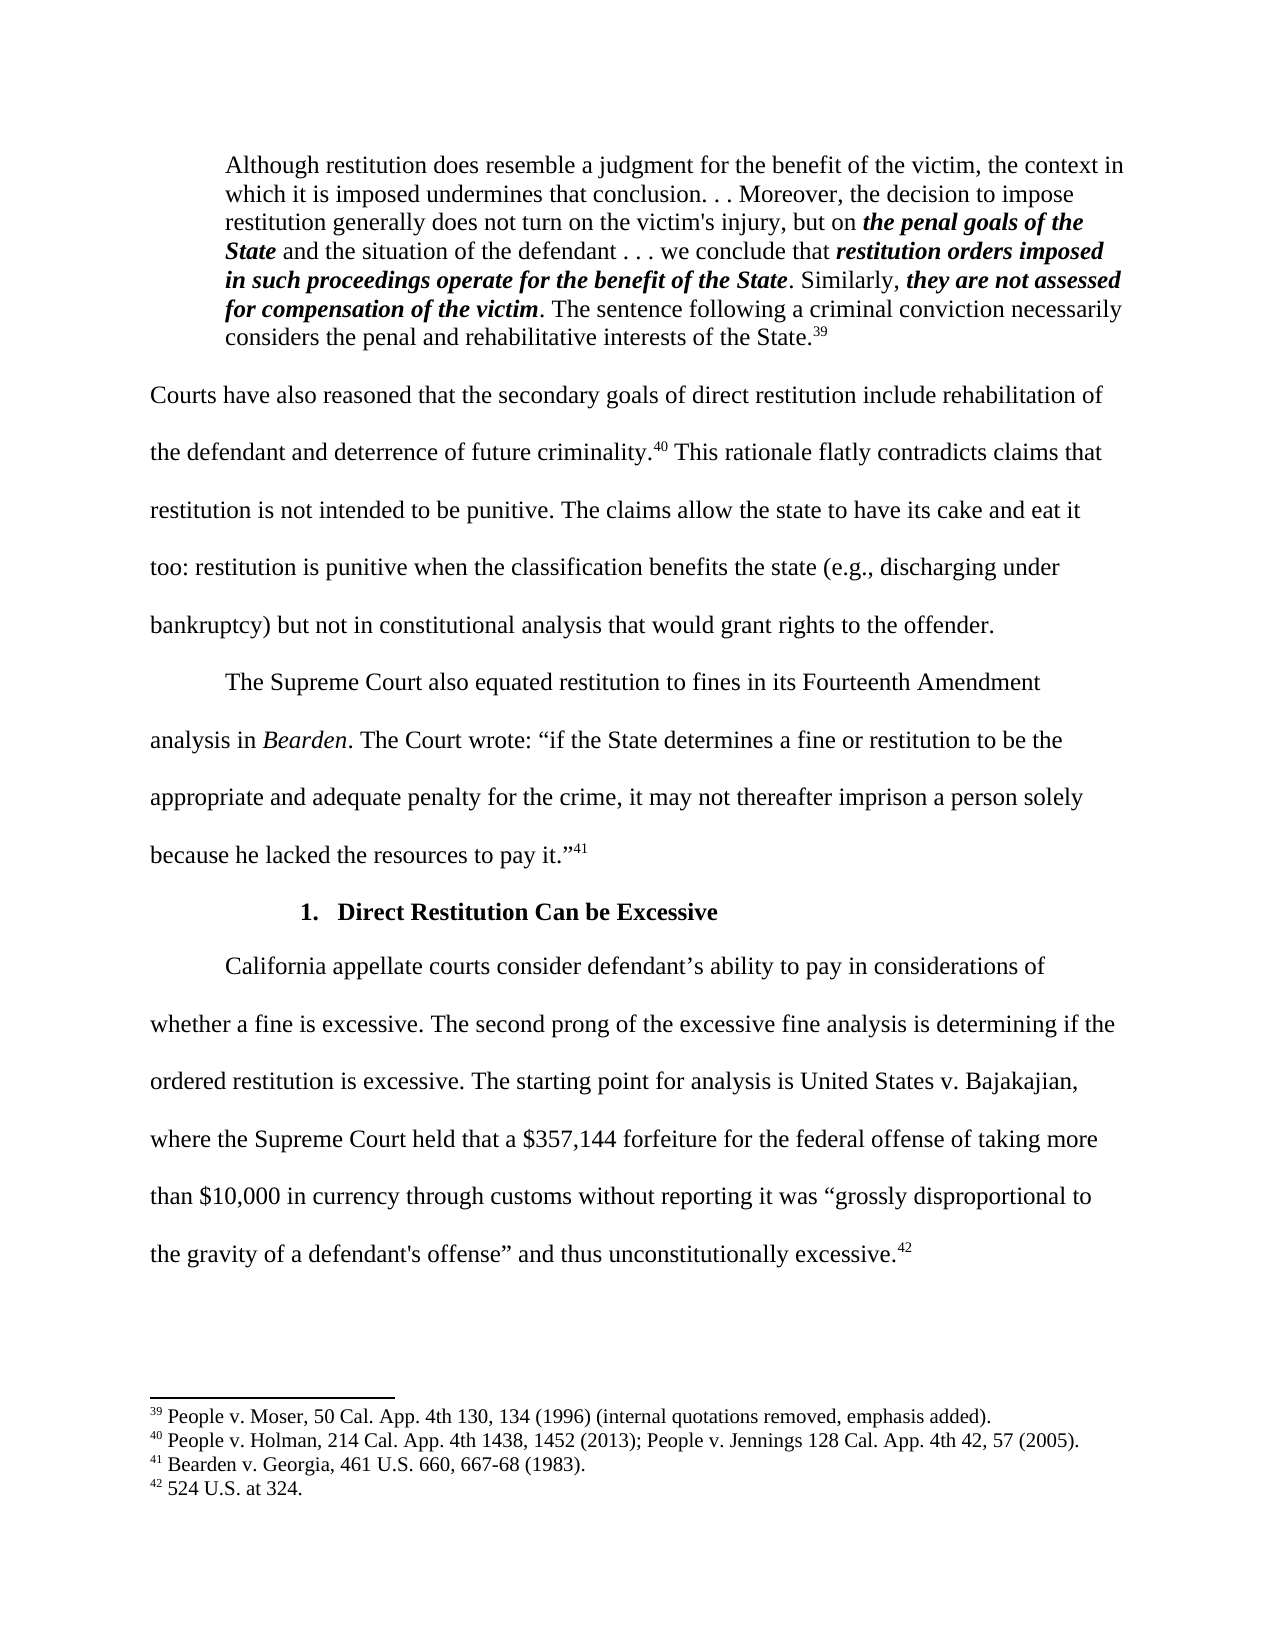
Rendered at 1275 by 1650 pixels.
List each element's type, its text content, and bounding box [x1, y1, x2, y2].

text The Supreme Court also equated restitution to fines in its Fourteenth Amendment analysis in Bearden. The Court wrote: “if the State determines a fine or restitution to be the appropriate and adequate penalty for the crime, it may not thereafter imprison a person solely because he lacked the resources to pay it.” [150, 667, 1125, 869]
text Courts have also reasoned that the secondary goals of direct restitution include rehabilitation of the defendant and deterrence of future criminality. This rationale flatly contradicts claims that restitution is not intended to be punitive. The claims allow the state to have its cake and eat it too: restitution is punitive when the classification benefits the state (e.g., discharging under bankruptcy) but not in constitutional analysis that would grant rights to the offender. [150, 380, 1125, 639]
text Although restitution does resemble a judgment for the benefit of the victim, the context in which it is imposed undermines that conclusion. . . Moreover, the decision to impose restitution generally does not turn on the victim's injury, but on the penal goals of the State and the situation of the defendant . . . we conclude that restitution orders imposed in such proceedings operate for the benefit of the State. Similarly, they are not assessed for compensation of the victim. The sentence following a criminal conviction necessarily considers the penal and rehabilitative interests of the State. [225, 150, 1125, 351]
text California appellate courts consider defendant’s ability to pay in considerations of whether a fine is excessive. The second prong of the excessive fine analysis is determining if the ordered restitution is excessive. The starting point for analysis is United States v. Bajakajian, where the Supreme Court held that a $357,144 forfeiture for the federal offense of taking more than $10,000 in currency through customs without reporting it was “grossly disproportional to the gravity of a defendant's offense” and thus unconstitutionally excessive. [150, 951, 1125, 1267]
subtitle Direct Restitution Can be Excessive [300, 897, 1125, 926]
